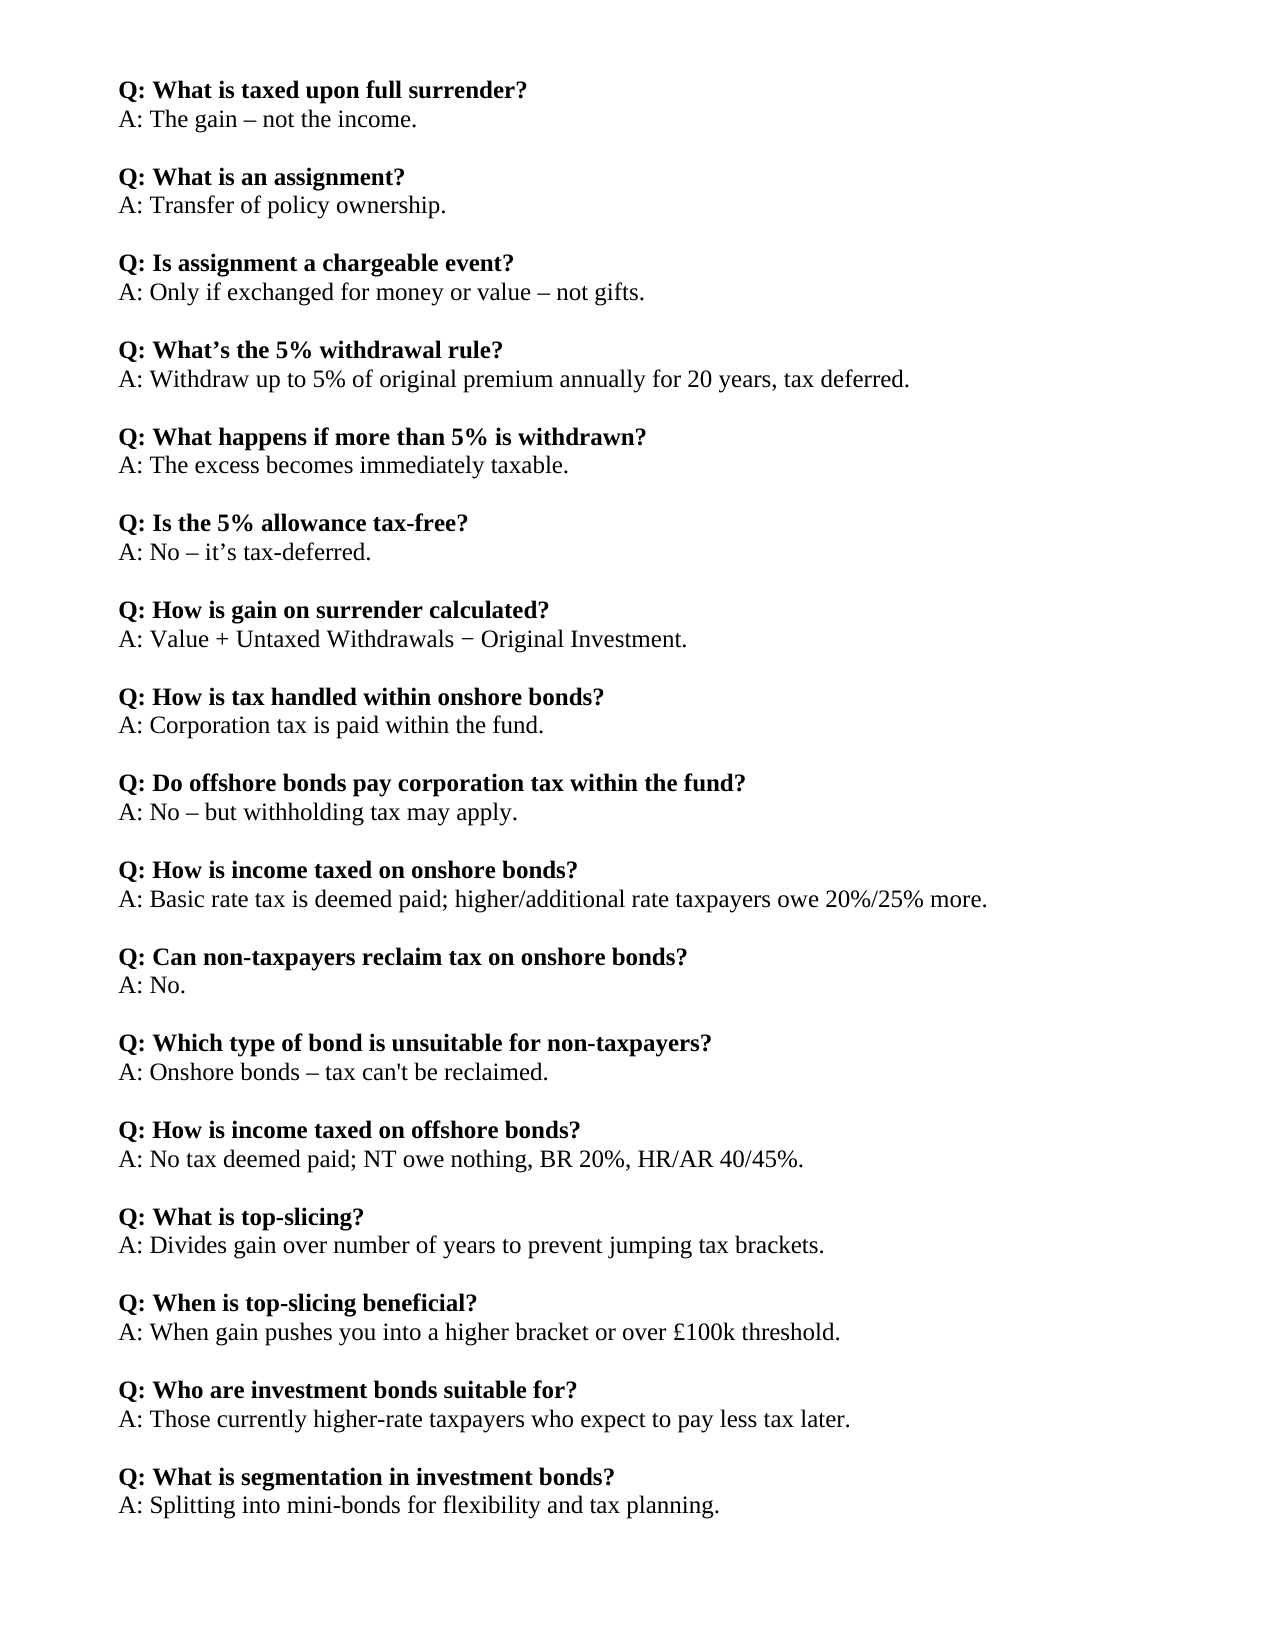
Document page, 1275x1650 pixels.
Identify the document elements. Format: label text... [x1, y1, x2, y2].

text Q: How is tax handled within onshore bonds? A: Corporation tax is paid within the fund. [118, 682, 1157, 739]
text Q: Is the 5% allowance tax-free? A: No – it’s tax-deferred. [118, 508, 1157, 566]
text Q: Who are investment bonds suitable for? A: Those currently higher-rate taxpayers who expect to pay less tax later. [118, 1375, 1157, 1432]
text Q: Can non-taxpayers reclaim tax on onshore bonds? A: No. [118, 942, 1157, 999]
text Q: How is income taxed on onshore bonds? A: Basic rate tax is deemed paid; higher/additional rate taxpayers owe 20%/25% more. [118, 855, 1157, 912]
text Q: What’s the 5% withdrawal rule? A: Withdraw up to 5% of original premium annually for 20 years, tax deferred. [118, 335, 1157, 392]
text Q: What is segmentation in investment bonds? A: Splitting into mini-bonds for flexibility and tax planning. [118, 1462, 1157, 1519]
text Q: How is income taxed on offshore bonds? A: No tax deemed paid; NT owe nothing, BR 20%, HR/AR 40/45%. [118, 1115, 1157, 1172]
text Q: What is top-slicing? A: Divides gain over number of years to prevent jumping tax brackets. [118, 1202, 1157, 1259]
text Q: What happens if more than 5% is withdrawn? A: The excess becomes immediately taxable. [118, 422, 1157, 479]
text Q: Is assignment a chargeable event? A: Only if exchanged for money or value – not gifts. [118, 248, 1157, 306]
text Q: Which type of bond is unsuitable for non-taxpayers? A: Onshore bonds – tax can't be reclaimed. [118, 1028, 1157, 1086]
text Q: What is taxed upon full surrender? A: The gain – not the income. [118, 75, 1157, 132]
text Q: How is gain on surrender calculated? A: Value + Untaxed Withdrawals − Original Investment. [118, 595, 1157, 652]
text Q: Do offshore bonds pay corporation tax within the fund? A: No – but withholding tax may apply. [118, 768, 1157, 826]
text Q: What is an assignment? A: Transfer of policy ownership. [118, 162, 1157, 219]
text Q: When is top-slicing beneficial? A: When gain pushes you into a higher bracket or over £100k threshold. [118, 1288, 1157, 1346]
